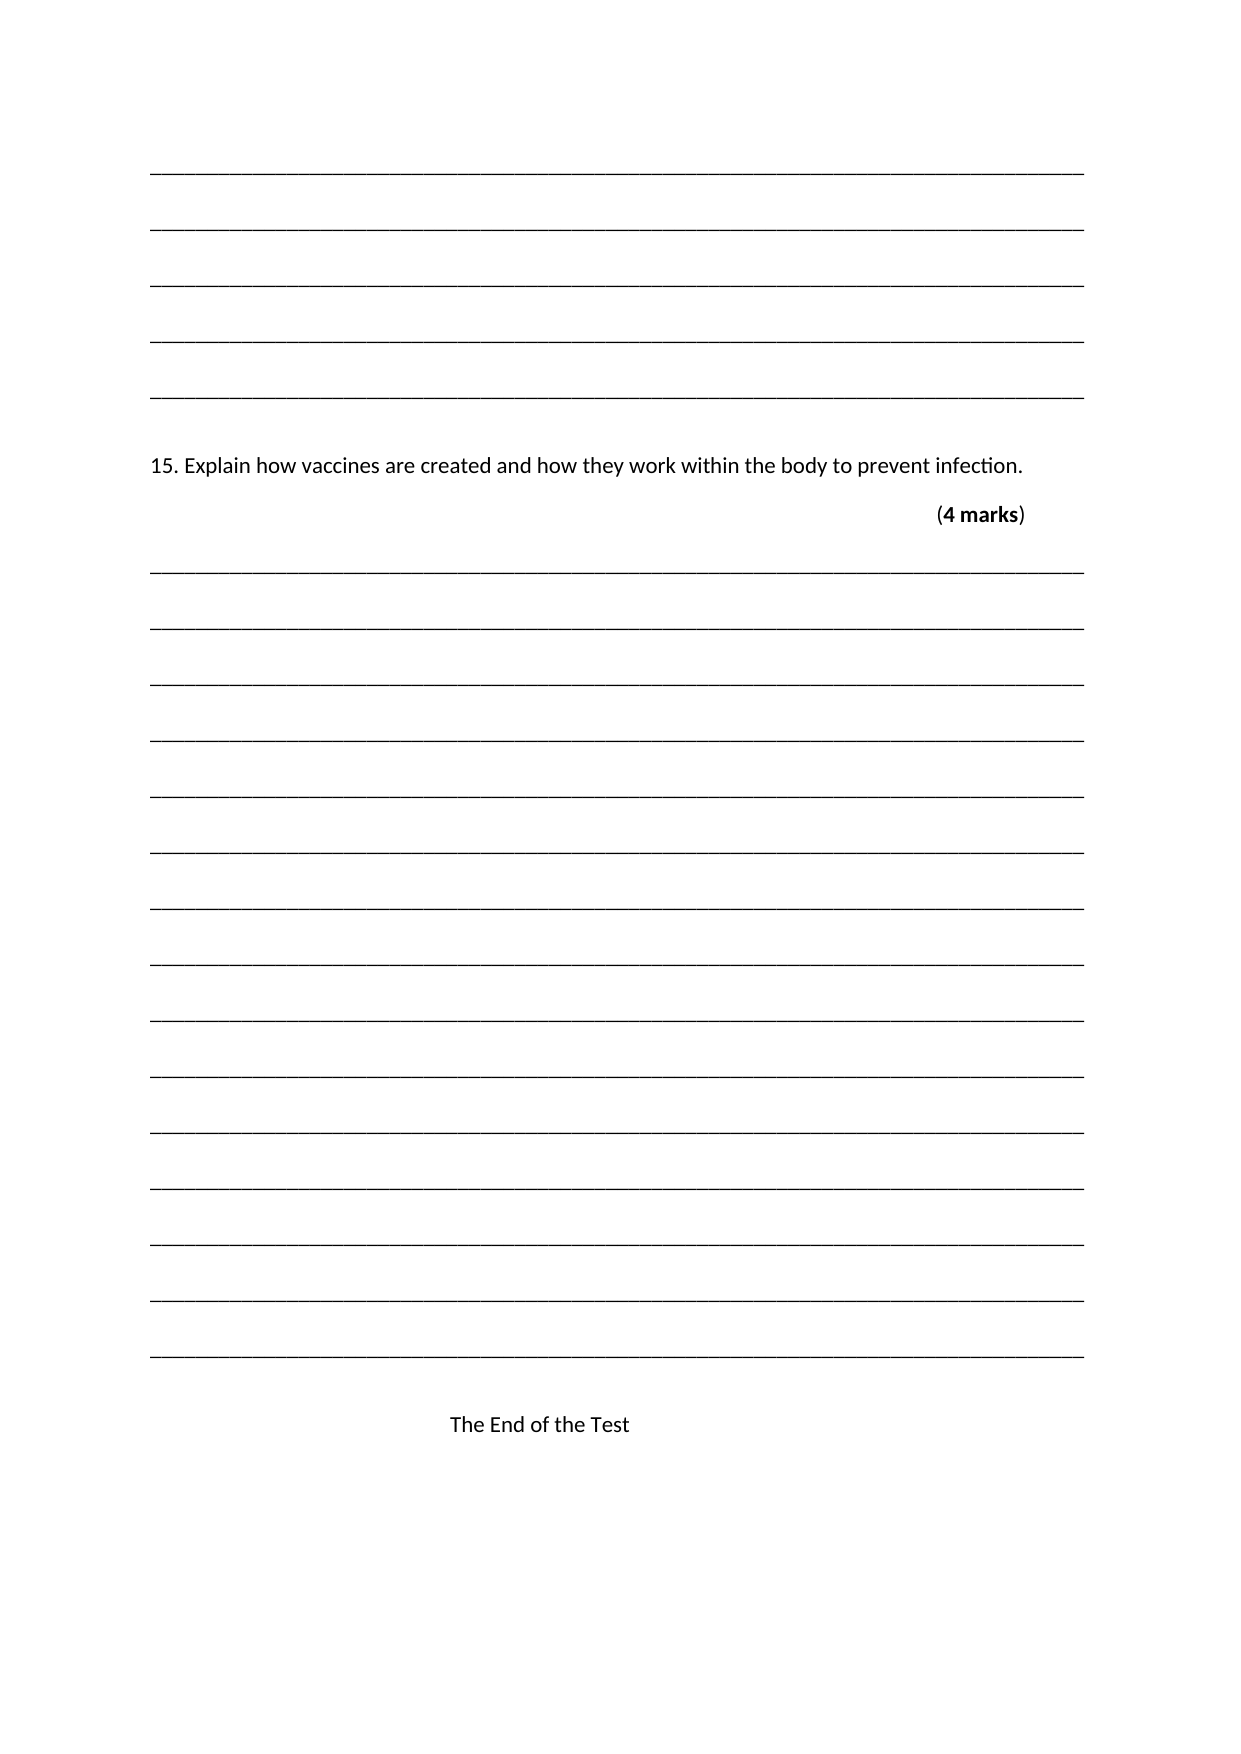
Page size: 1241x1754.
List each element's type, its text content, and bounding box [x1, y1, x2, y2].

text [150, 150, 1090, 402]
text (4 marks) [900, 500, 1090, 528]
text ______________________________________________________________________________________________________________________________________________________________________________________________________________________________________________________________________________________________________________________________________________________________________________________________________________________________________________________________________________________________________________________________________________________________________________________________________________________________________________________________________________________________________________________________________________________________________________________________________________________________________________________________________________________________________________________________________________________________________________________________________________________________________________________________________________________________________________________________________________________________________________________________________________________________________________________________________________ [150, 549, 1090, 1361]
text The End of the Test [150, 1410, 1090, 1438]
text 15. Explain how vaccines are created and how they work within the body to prevent infection. [150, 451, 1090, 479]
